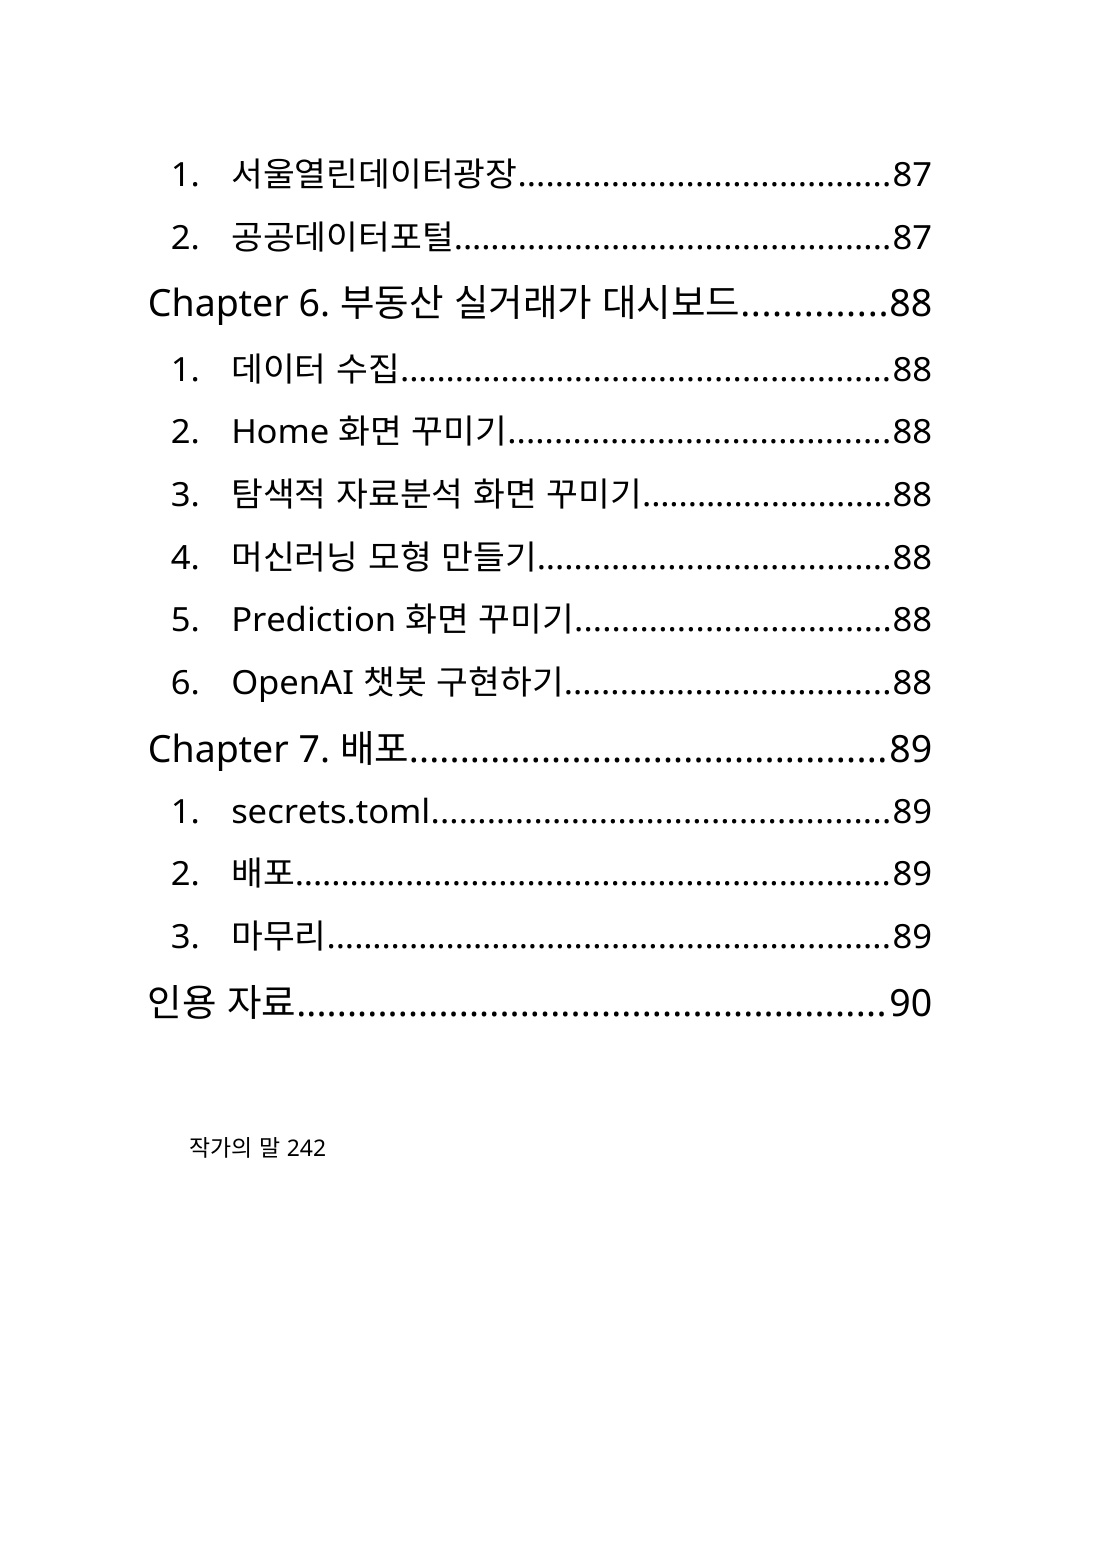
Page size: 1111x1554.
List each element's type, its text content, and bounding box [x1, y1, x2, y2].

text 작가의 말 242 [148, 1129, 933, 1163]
